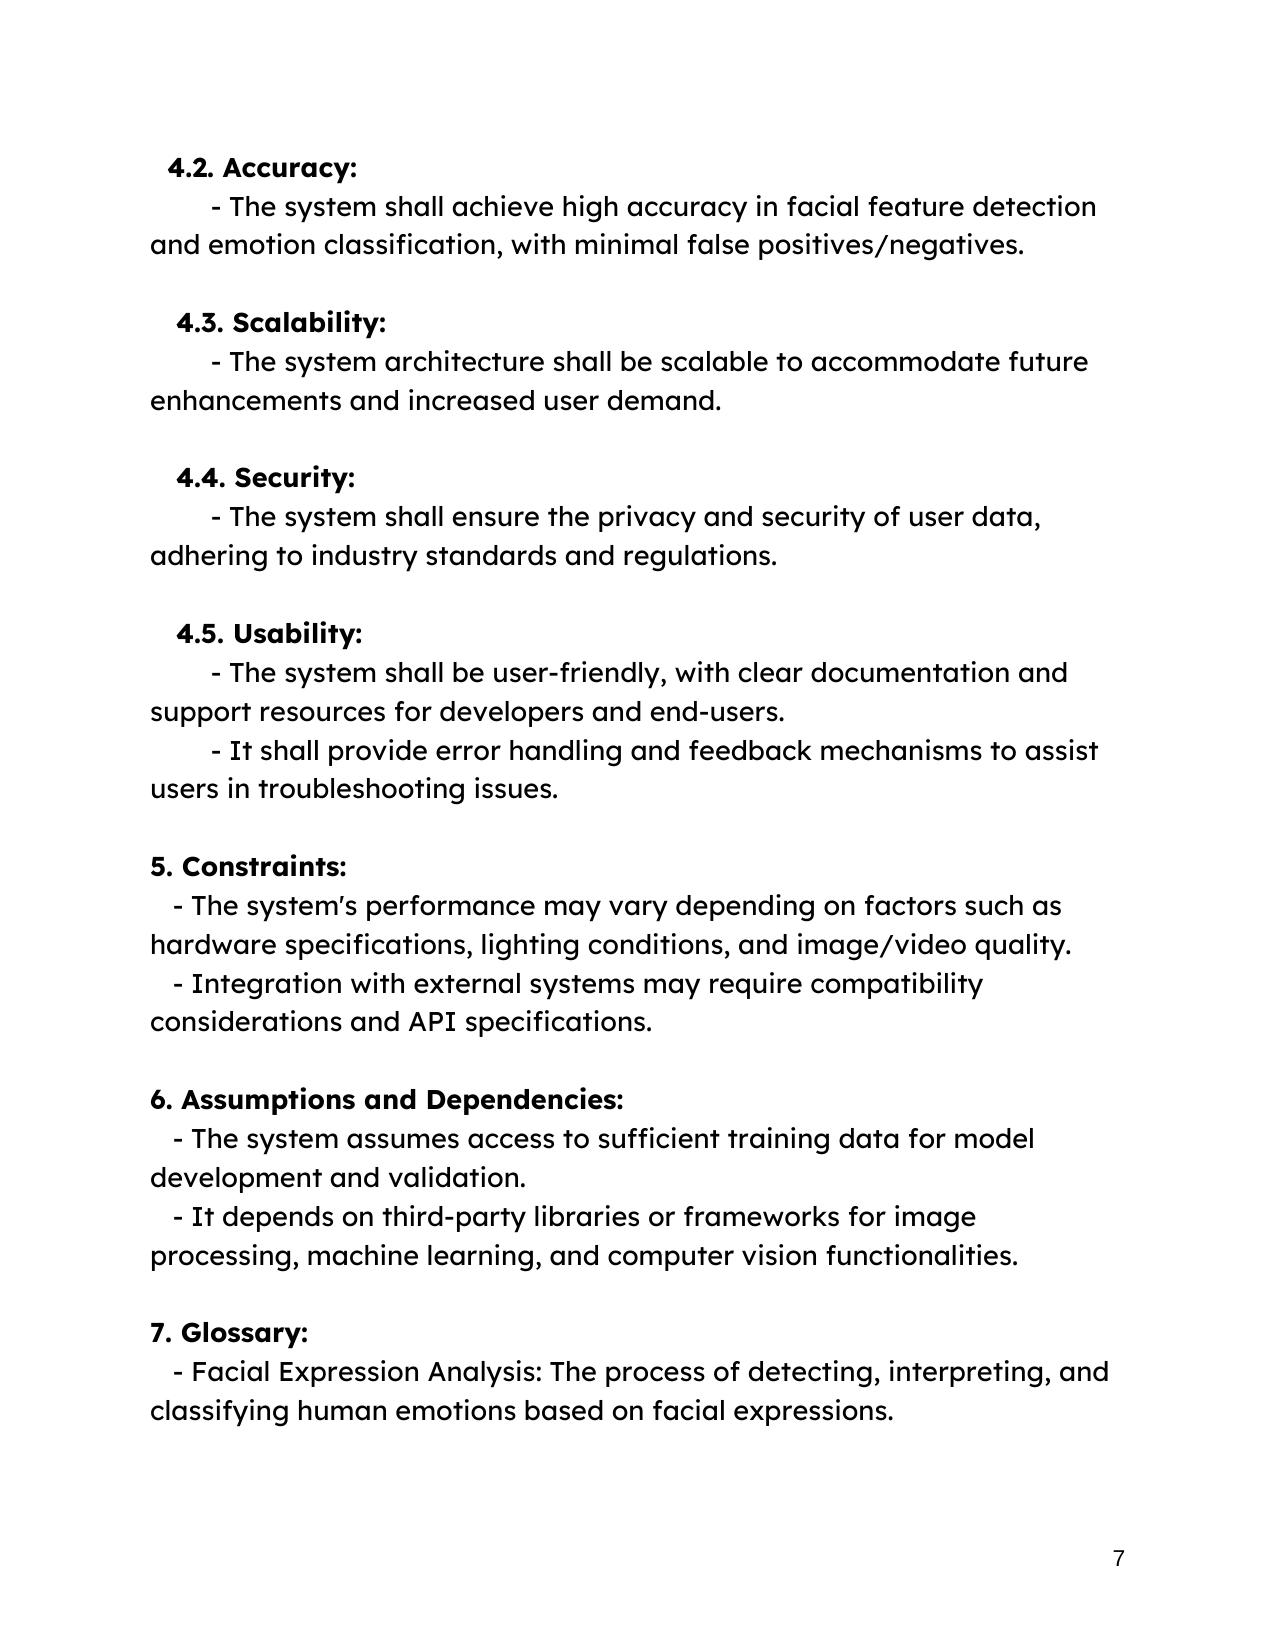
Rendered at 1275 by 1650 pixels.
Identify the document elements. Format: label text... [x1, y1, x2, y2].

text 6. Assumptions and Dependencies: [150, 1082, 1125, 1116]
text - The system shall achieve high accuracy in facial feature detection and emotion classification, with minimal false positives/negatives. [150, 189, 1125, 262]
text 4.3. Scalability: [150, 305, 1125, 339]
text - Facial Expression Analysis: The process of detecting, interpreting, and classifying human emotions based on facial expressions. [150, 1354, 1125, 1427]
text 5. Constraints: [150, 849, 1125, 883]
text 4.4. Security: [150, 461, 1125, 495]
text - It depends on third-party libraries or frameworks for image processing, machine learning, and computer vision functionalities. [150, 1199, 1125, 1272]
text - The system shall be user-friendly, with clear documentation and support resources for developers and end-users. [150, 655, 1125, 728]
text - Integration with external systems may require compatibility considerations and API specifications. [150, 966, 1125, 1039]
text 4.2. Accuracy: [150, 150, 1125, 184]
text 7. Glossary: [150, 1316, 1125, 1349]
text 4.5. Usability: [150, 616, 1125, 650]
text - The system assumes access to sufficient training data for model development and validation. [150, 1121, 1125, 1194]
text - The system shall ensure the privacy and security of user data, adhering to industry standards and regulations. [150, 500, 1125, 572]
text - It shall provide error handling and feedback mechanisms to assist users in troubleshooting issues. [150, 733, 1125, 806]
text - The system's performance may vary depending on factors such as hardware specifications, lighting conditions, and image/video quality. [150, 888, 1125, 961]
text - The system architecture shall be scalable to accommodate future enhancements and increased user demand. [150, 344, 1125, 417]
